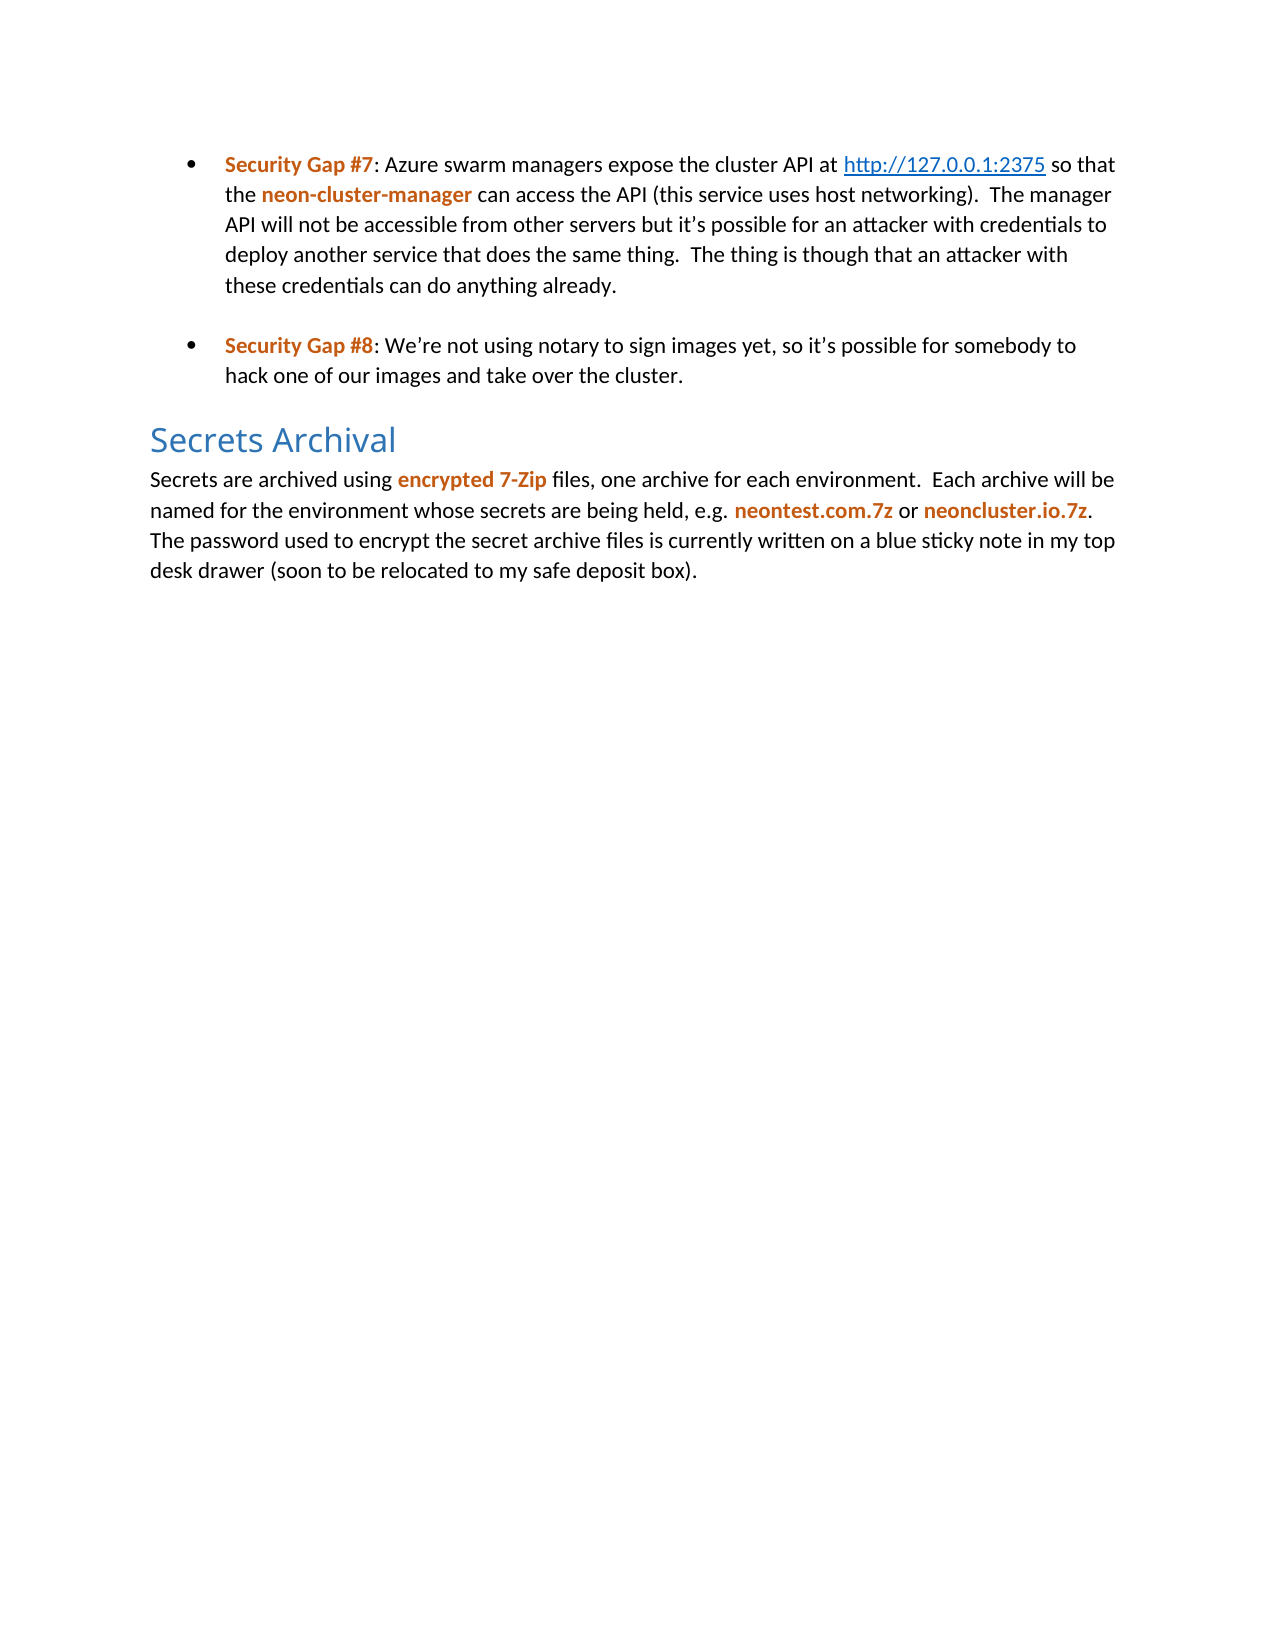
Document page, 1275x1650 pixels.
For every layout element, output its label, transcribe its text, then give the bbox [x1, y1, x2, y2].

subtitle Secrets Archival [150, 417, 1125, 462]
text Secrets are archived using encrypted 7-Zip files, one archive for each environment. Each archive will be named for the environment whose secrets are being held, e.g. neontest.com.7z or neoncluster.io.7z. The password used to encrypt the secret archive files is currently written on a blue sticky note in my top desk drawer (soon to be relocated to my safe deposit box). [150, 466, 1125, 584]
list Security Gap #7: Azure swarm managers expose the cluster API at http://127.0.0.1:2375 so that the neon-cluster-manager can access the API (this service uses host networking). The manager API will not be accessible from other servers but it’s possible for an attacker with credentials to deploy another service that does the same thing. The thing is though that an attacker with these credentials can do anything already. [187, 150, 1125, 329]
list Security Gap #8: We’re not using notary to sign images yet, so it’s possible for somebody to hack one of our images and take over the cluster. [187, 331, 1125, 389]
